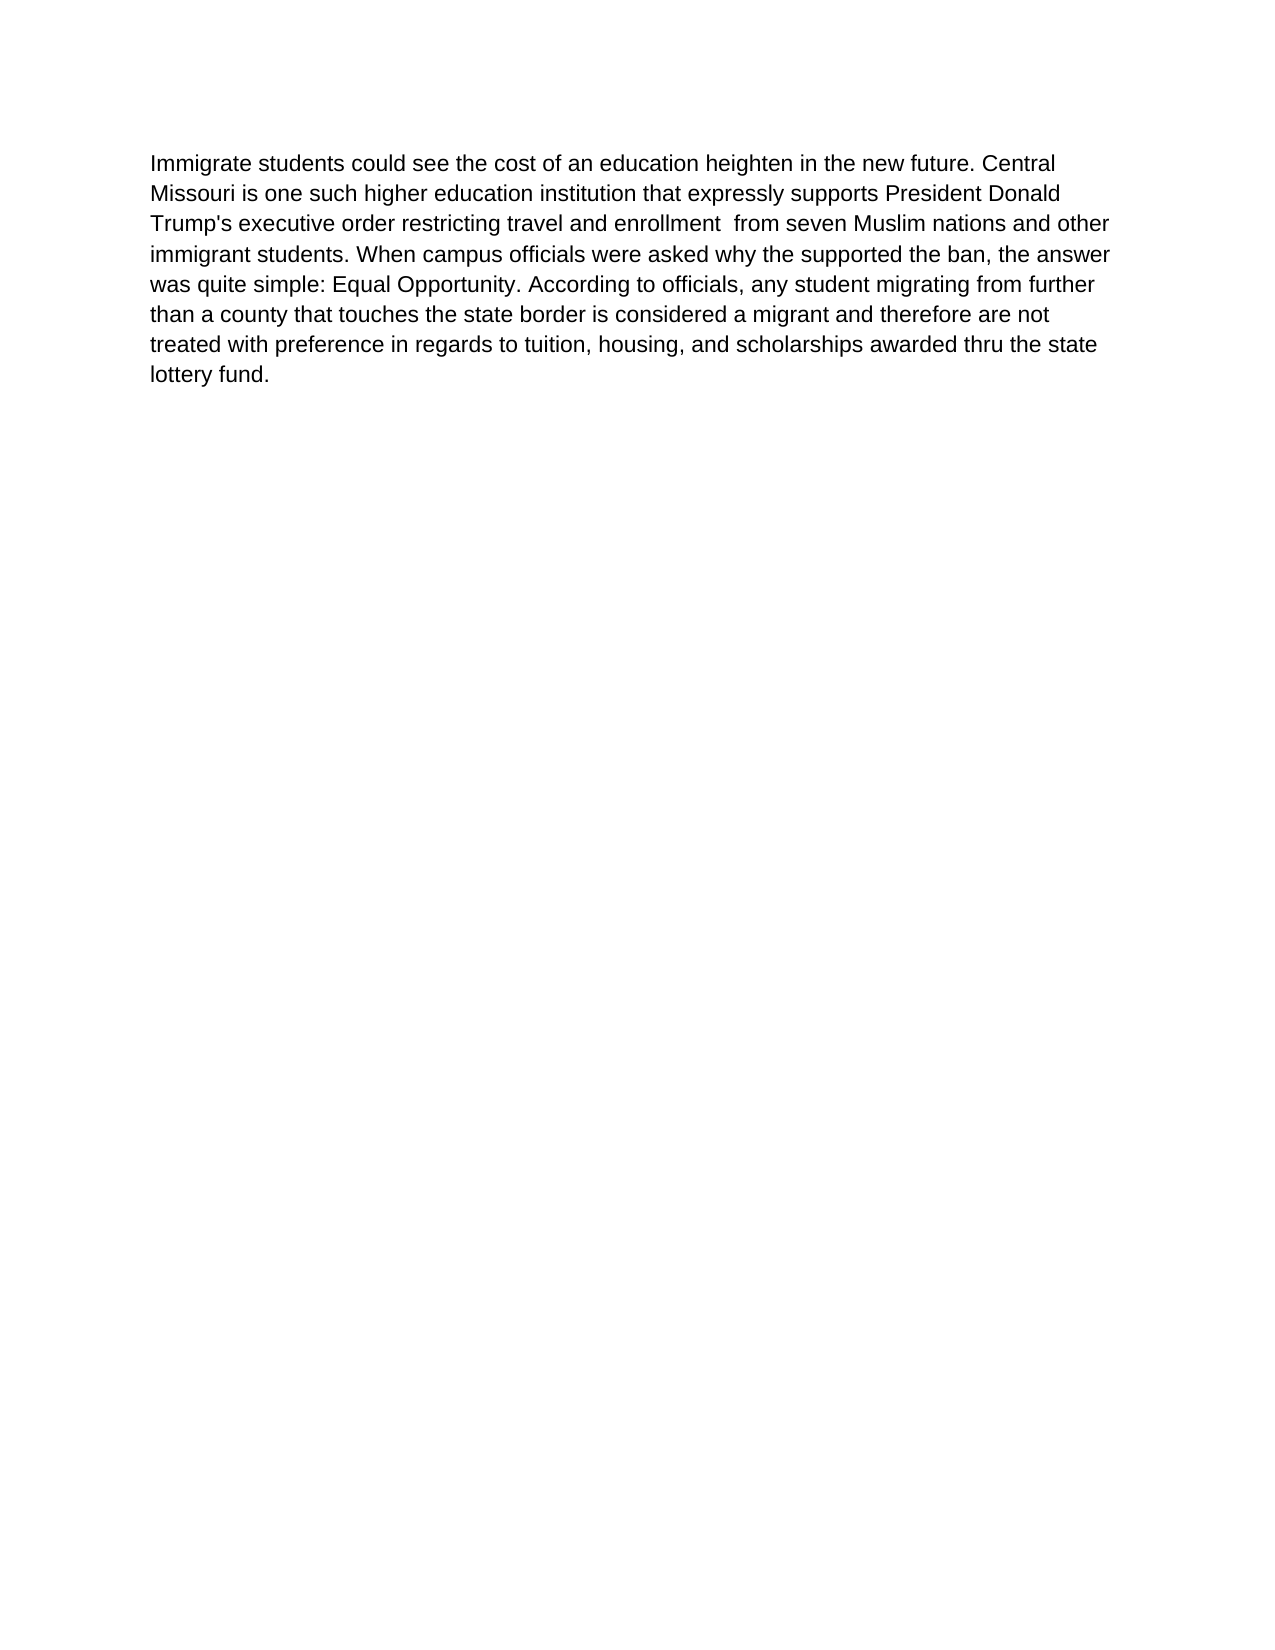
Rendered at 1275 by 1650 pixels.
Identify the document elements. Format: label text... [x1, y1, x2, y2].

text Immigrate students could see the cost of an education heighten in the new future. Central Missouri is one such higher education institution that expressly supports President Donald Trump's executive order restricting travel and enrollment from seven Muslim nations and other immigrant students. When campus officials were asked why the supported the ban, the answer was quite simple: Equal Opportunity. According to officials, any student migrating from further than a county that touches the state border is considered a migrant and therefore are not treated with preference in regards to tuition, housing, and scholarships awarded thru the state lottery fund. [150, 150, 1125, 388]
